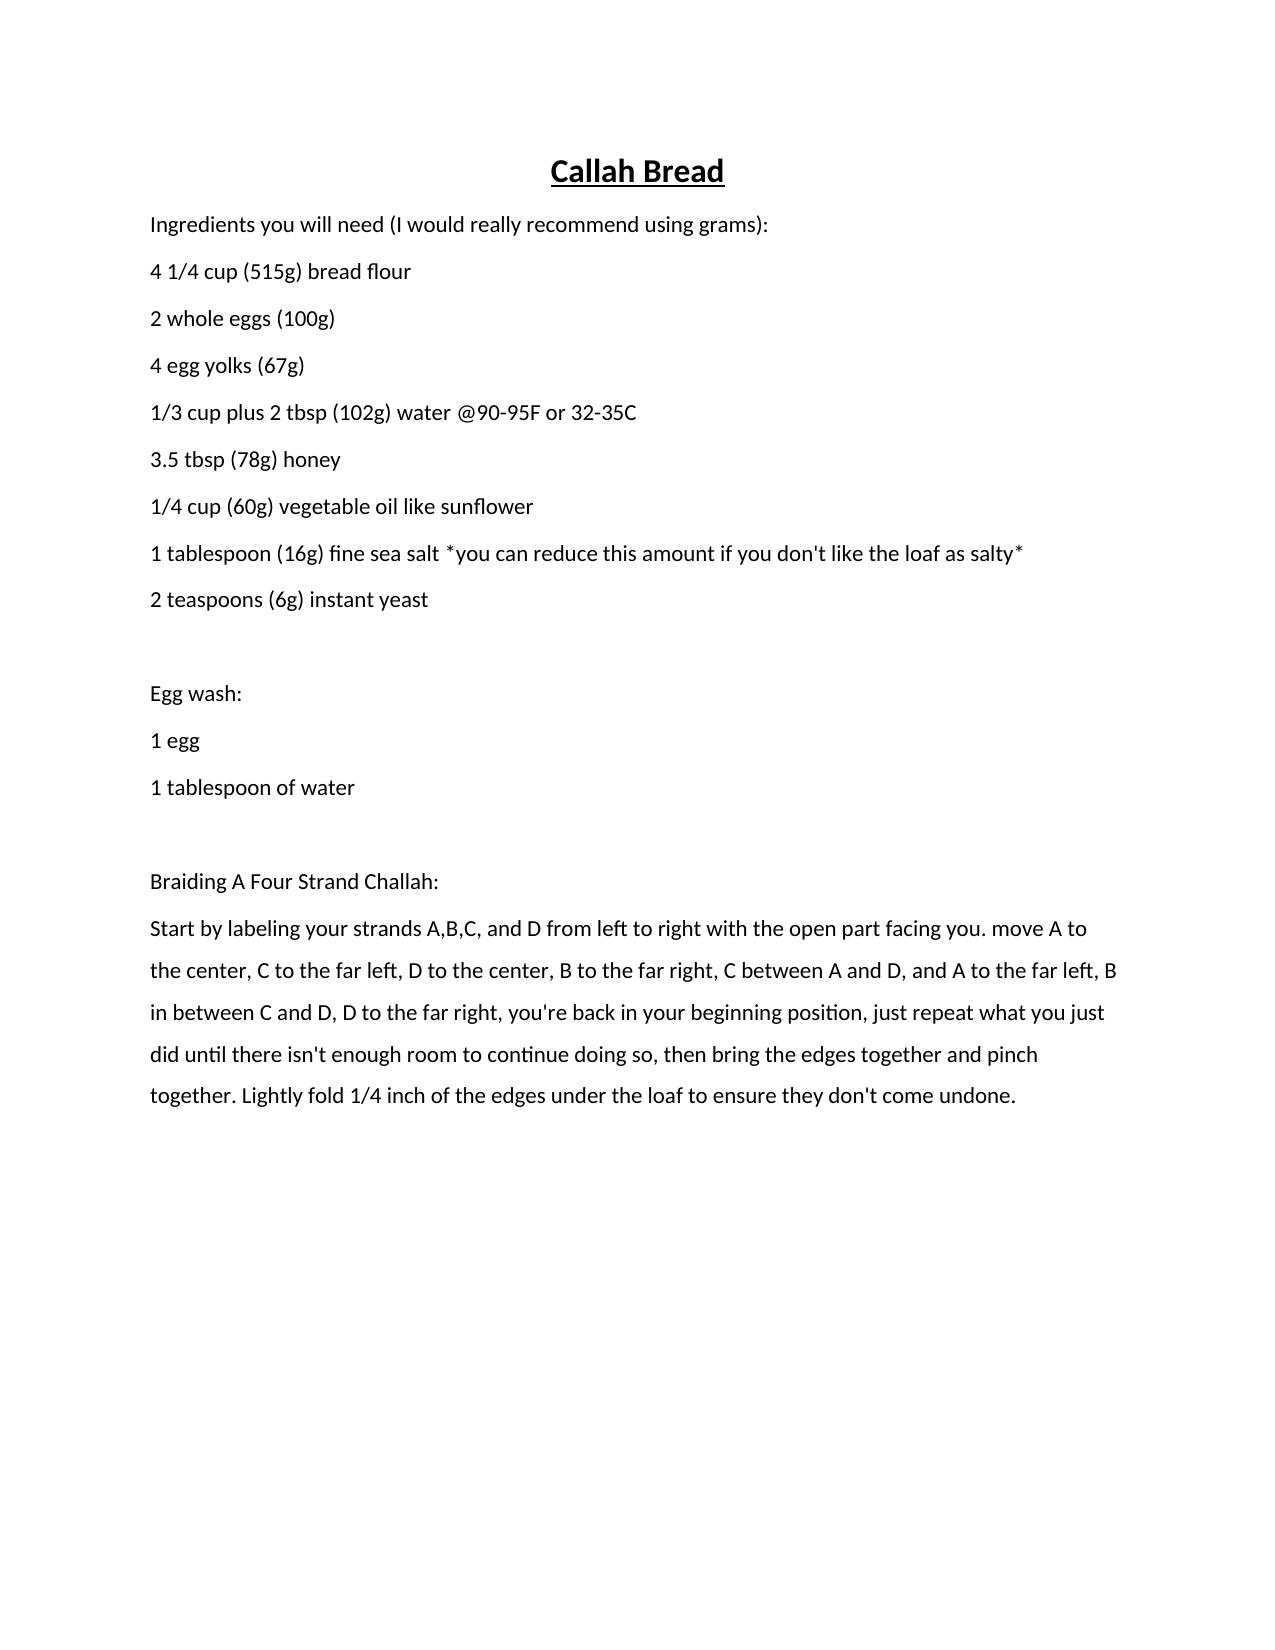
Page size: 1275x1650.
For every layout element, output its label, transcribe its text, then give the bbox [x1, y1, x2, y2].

text 4 egg yolks (67g) [150, 351, 1125, 379]
text 2 teaspoons (6g) instant yeast [150, 586, 1125, 614]
text Callah Bread [150, 150, 1125, 191]
text 1/4 cup (60g) vegetable oil like sunflower [150, 492, 1125, 520]
text 1 tablespoon of water [150, 773, 1125, 801]
text Egg wash: [150, 679, 1125, 707]
text 1 egg [150, 726, 1125, 754]
text 3.5 tbsp (78g) honey [150, 445, 1125, 473]
text 1/3 cup plus 2 tbsp (102g) water @90-95F or 32-35C [150, 398, 1125, 426]
text 2 whole eggs (100g) [150, 304, 1125, 332]
text 1 tablespoon (16g) fine sea salt *you can reduce this amount if you don't like the loaf as salty* [150, 539, 1125, 567]
text 4 1/4 cup (515g) bread flour [150, 257, 1125, 286]
text Braiding A Four Strand Challah: [150, 867, 1125, 895]
text Ingredients you will need (I would really recommend using grams): [150, 211, 1125, 239]
text Start by labeling your strands A,B,C, and D from left to right with the open part facing you. move A to the center, C to the far left, D to the center, B to the far right, C between A and D, and A to the far left, B in between C and D, D to the far right, you're back in your beginning position, just repeat what you just did until there isn't enough room to continue doing so, then bring the edges together and pinch together. Lightly fold 1/4 inch of the edges under the loaf to ensure they don't come undone. [150, 914, 1125, 1110]
